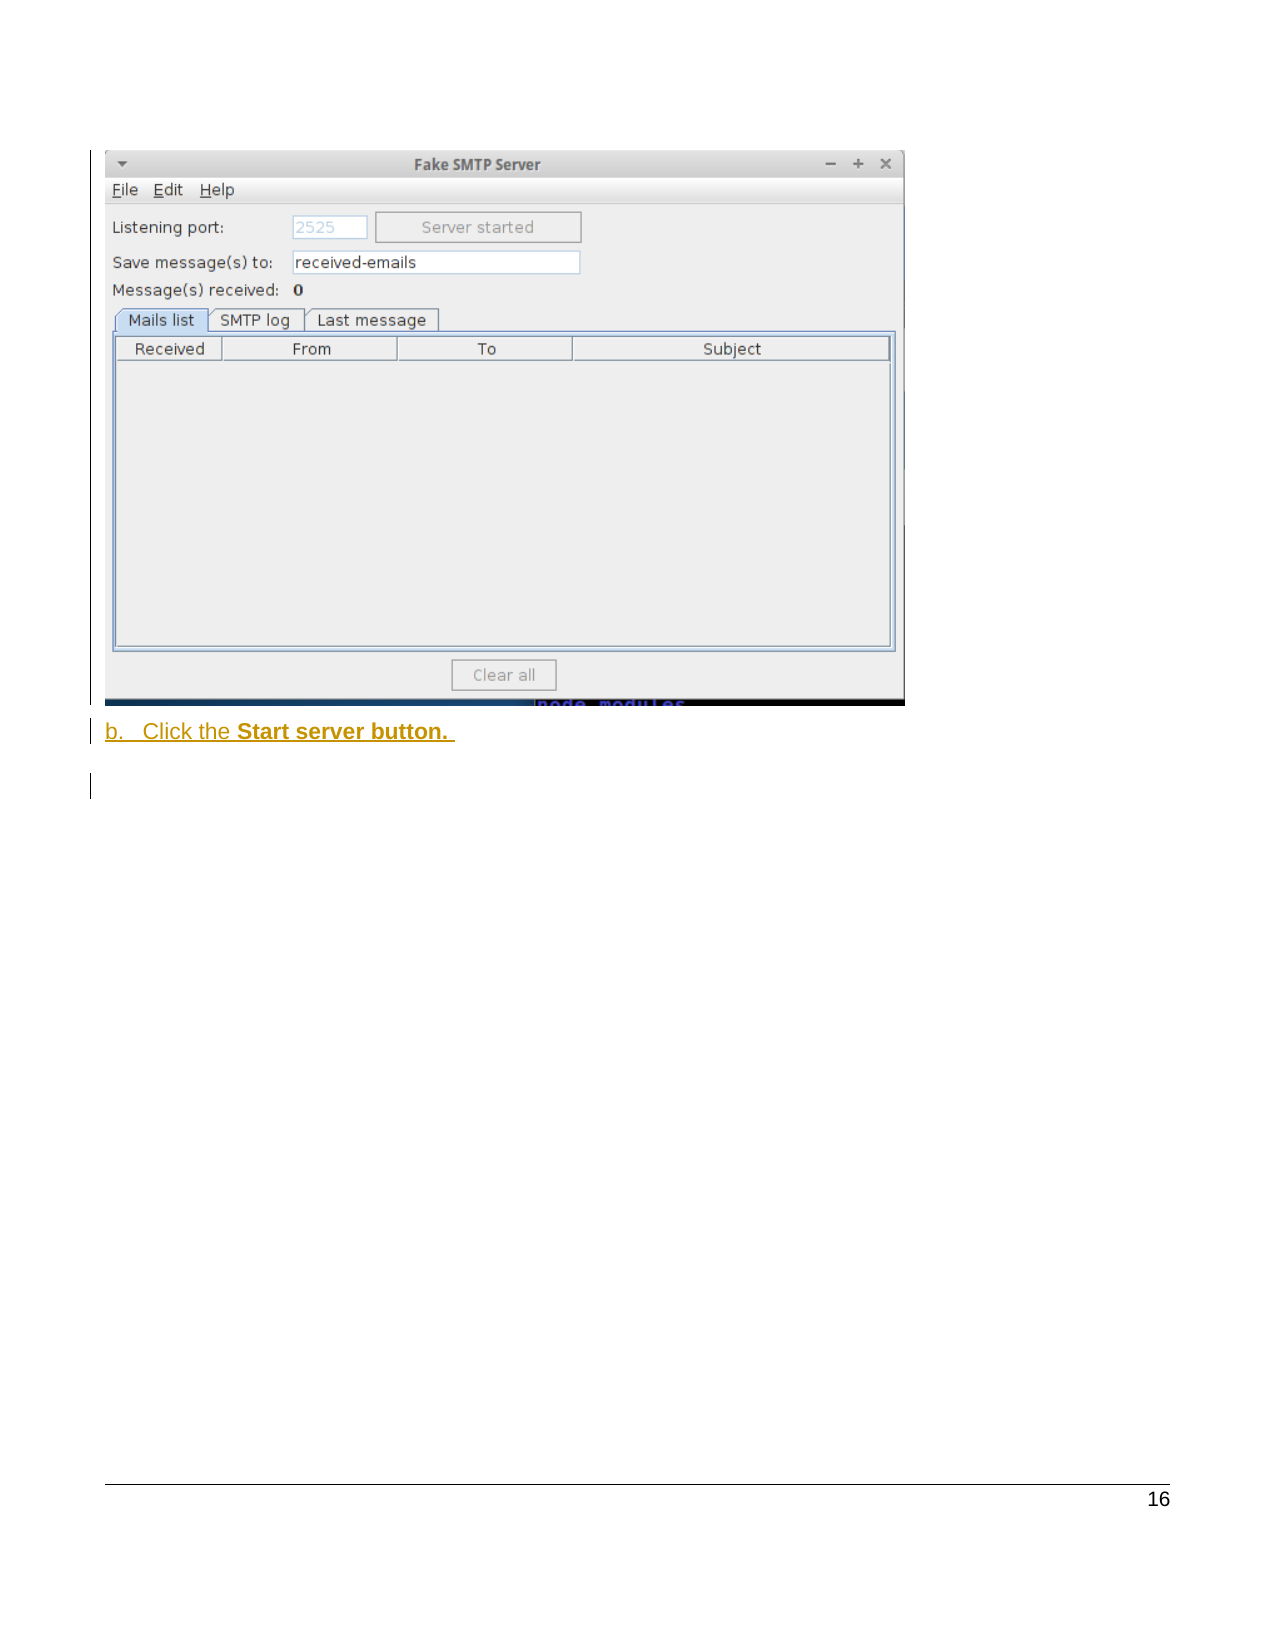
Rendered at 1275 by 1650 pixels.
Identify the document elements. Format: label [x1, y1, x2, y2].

picture [105, 150, 905, 706]
